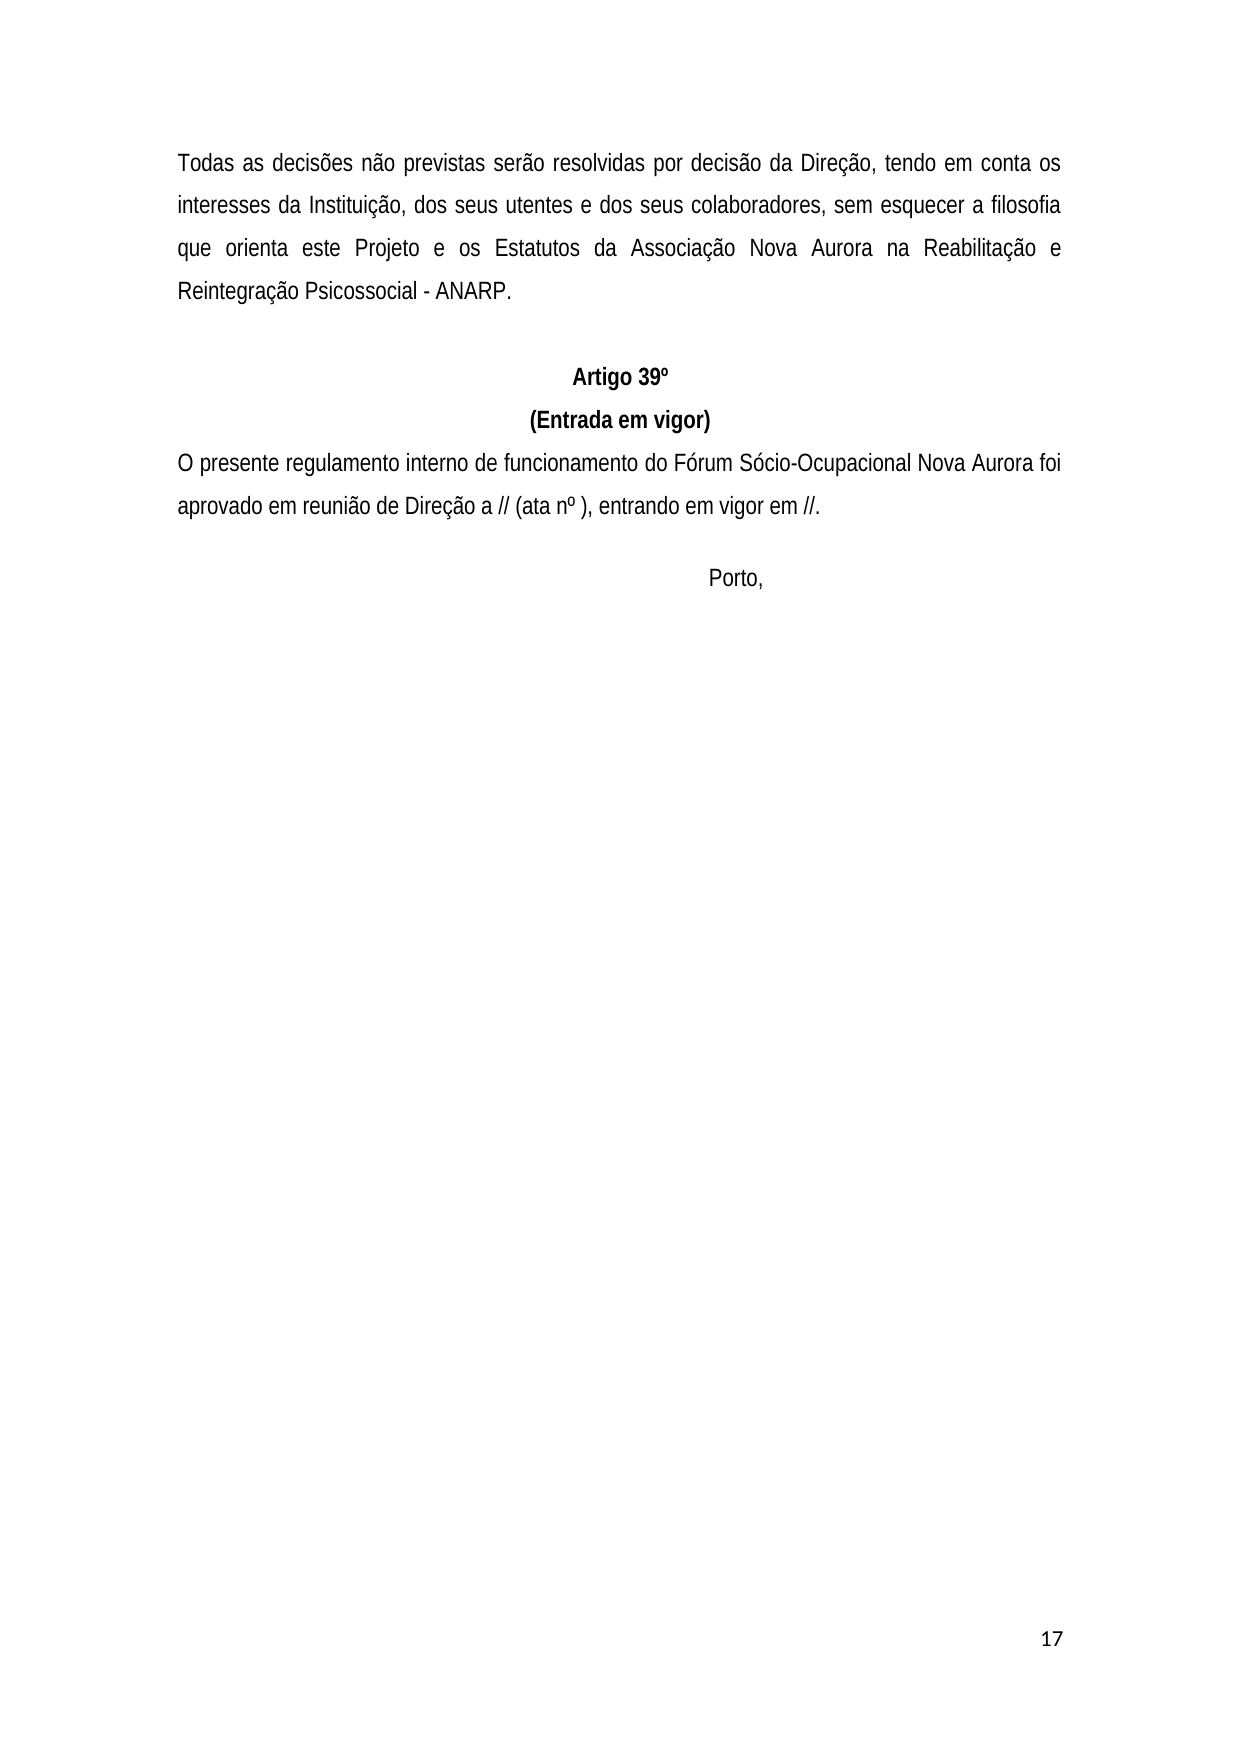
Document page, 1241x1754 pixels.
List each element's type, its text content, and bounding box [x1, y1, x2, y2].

text Todas as decisões não previstas serão resolvidas por decisão da Direção, tendo em conta os interesses da Instituição, dos seus utentes e dos seus colaboradores, sem esquecer a filosofia que orienta este Projeto e os Estatutos da Associação Nova Aurora na Reabilitação e Reintegração Psicossocial - ANARP. [177, 148, 1063, 305]
text (Entrada em vigor) [177, 405, 1063, 434]
text Porto, [177, 562, 1063, 591]
text O presente regulamento interno de funcionamento do Fórum Sócio-Ocupacional Nova Aurora foi aprovado em reunião de Direção a // (ata nº ), entrando em vigor em //. [177, 448, 1063, 519]
text Artigo 39º [177, 362, 1063, 391]
